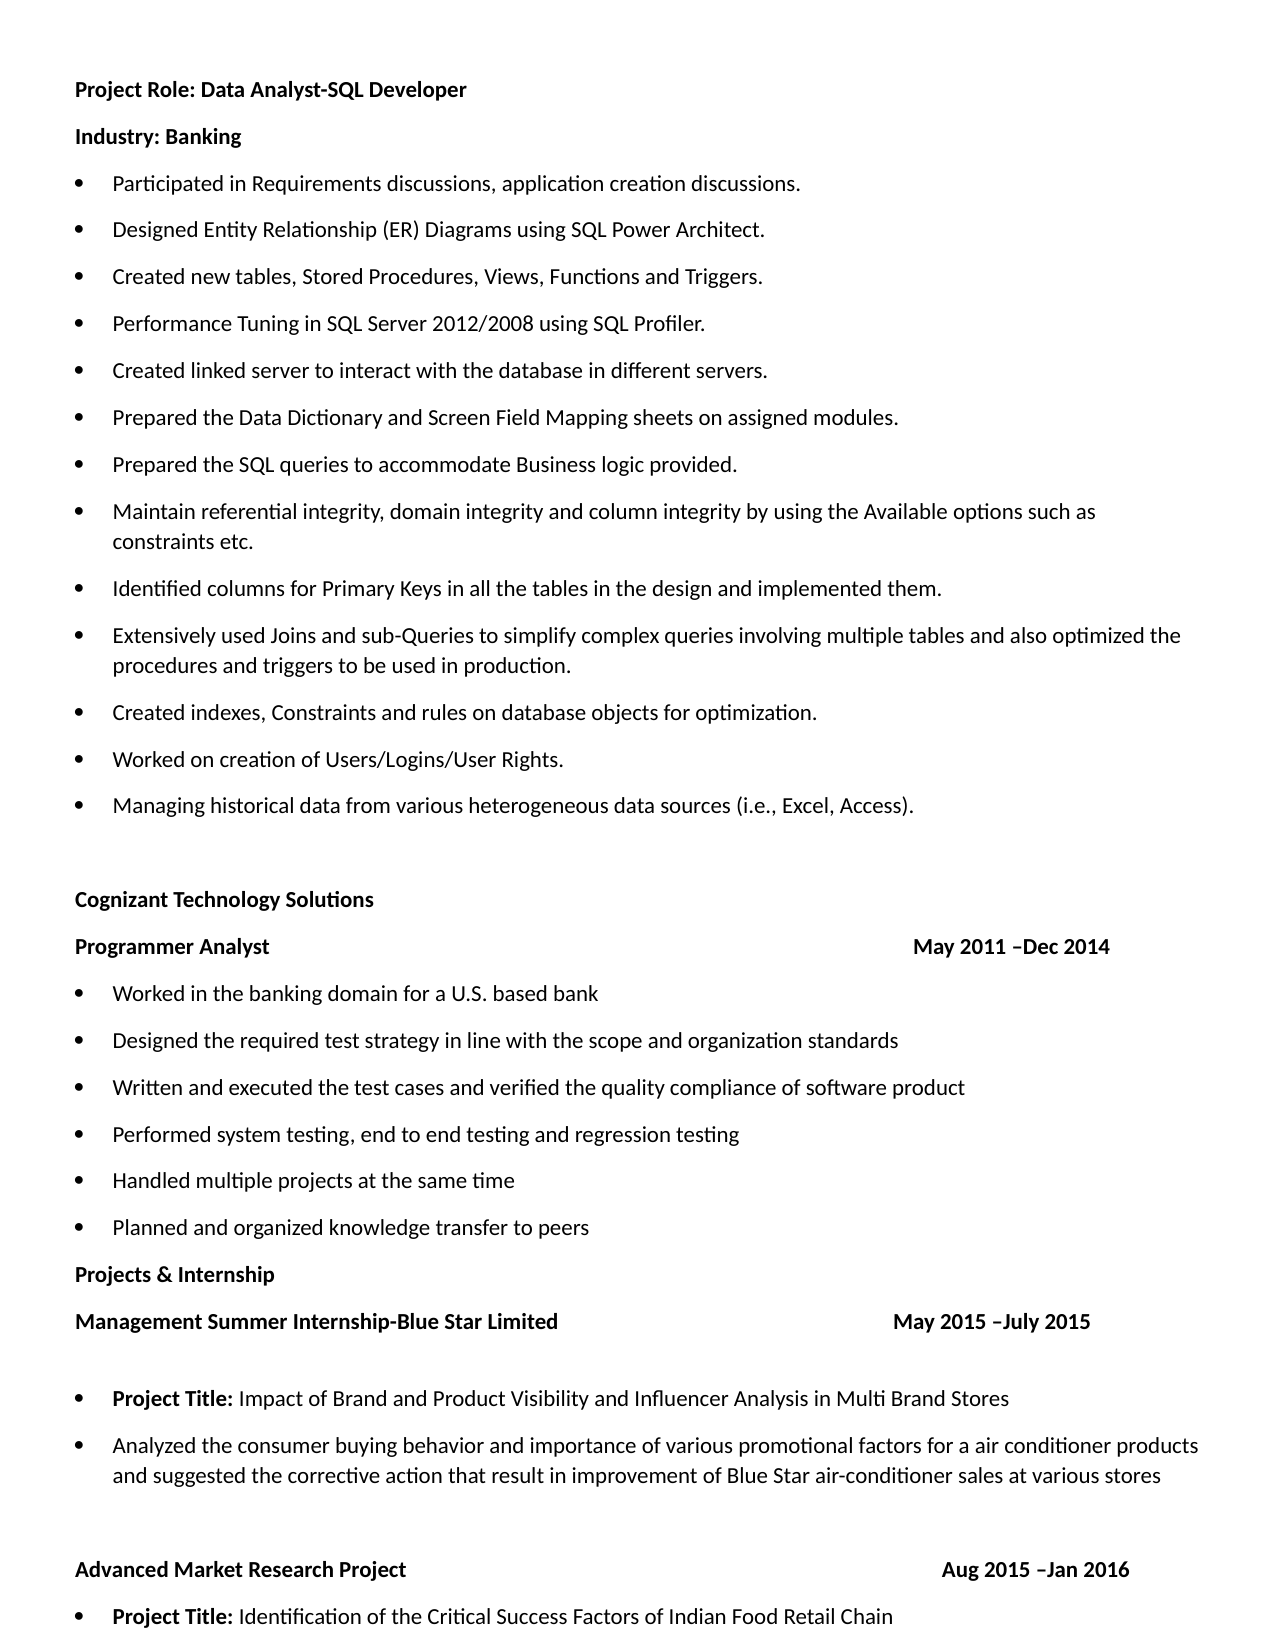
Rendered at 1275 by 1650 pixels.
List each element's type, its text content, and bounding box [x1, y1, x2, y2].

list Worked in the banking domain for a U.S. based bank [75, 979, 1200, 1007]
list Written and executed the test cases and verified the quality compliance of software product [75, 1073, 1200, 1101]
list Performed system testing, end to end testing and regression testing [75, 1120, 1200, 1148]
list Designed the required test strategy in line with the scope and organization standards [75, 1026, 1200, 1054]
text Project Role: Data Analyst-SQL Developer [75, 75, 1200, 103]
list Performance Tuning in SQL Server 2012/2008 using SQL Profiler. [75, 309, 1200, 337]
list Maintain referential integrity, domain integrity and column integrity by using the Available options such as constraints etc. [75, 497, 1200, 555]
list Prepared the Data Dictionary and Screen Field Mapping sheets on assigned modules. [75, 403, 1200, 431]
list Handled multiple projects at the same time [75, 1167, 1200, 1195]
text Programmer Analyst May 2011 –Dec 2014 [75, 932, 1200, 960]
list Identified columns for Primary Keys in all the tables in the design and implemented them. [75, 574, 1200, 602]
list Created new tables, Stored Procedures, Views, Functions and Triggers. [75, 262, 1200, 291]
list Project Title: Impact of Brand and Product Visibility and Influencer Analysis in Multi Brand Stores [75, 1384, 1200, 1412]
list Managing historical data from various heterogeneous data sources (i.e., Excel, Access). [75, 792, 1200, 820]
list Analyzed the consumer buying behavior and importance of various promotional factors for a air conditioner products and suggested the corrective action that result in improvement of Blue Star air-conditioner sales at various stores [75, 1431, 1200, 1489]
list Participated in Requirements discussions, application creation discussions. [75, 169, 1200, 197]
list Planned and organized knowledge transfer to peers [75, 1213, 1200, 1242]
list Created linked server to interact with the database in different servers. [75, 356, 1200, 384]
text Management Summer Internship-Blue Star Limited May 2015 –July 2015 [75, 1307, 1200, 1366]
text Advanced Market Research Project Aug 2015 –Jan 2016 [75, 1555, 1200, 1583]
list Designed Entity Relationship (ER) Diagrams using SQL Power Architect. [75, 216, 1200, 244]
text Cognizant Technology Solutions [75, 885, 1200, 913]
list Worked on creation of Users/Logins/User Rights. [75, 745, 1200, 773]
list Project Title: Identification of the Critical Success Factors of Indian Food Retail Chain [75, 1602, 1200, 1630]
text Industry: Banking [75, 122, 1200, 150]
list Prepared the SQL queries to accommodate Business logic provided. [75, 450, 1200, 478]
list Extensively used Joins and sub-Queries to simplify complex queries involving multiple tables and also optimized the procedures and triggers to be used in production. [75, 621, 1200, 679]
text Projects & Internship [75, 1260, 1200, 1288]
list Created indexes, Constraints and rules on database objects for optimization. [75, 698, 1200, 726]
